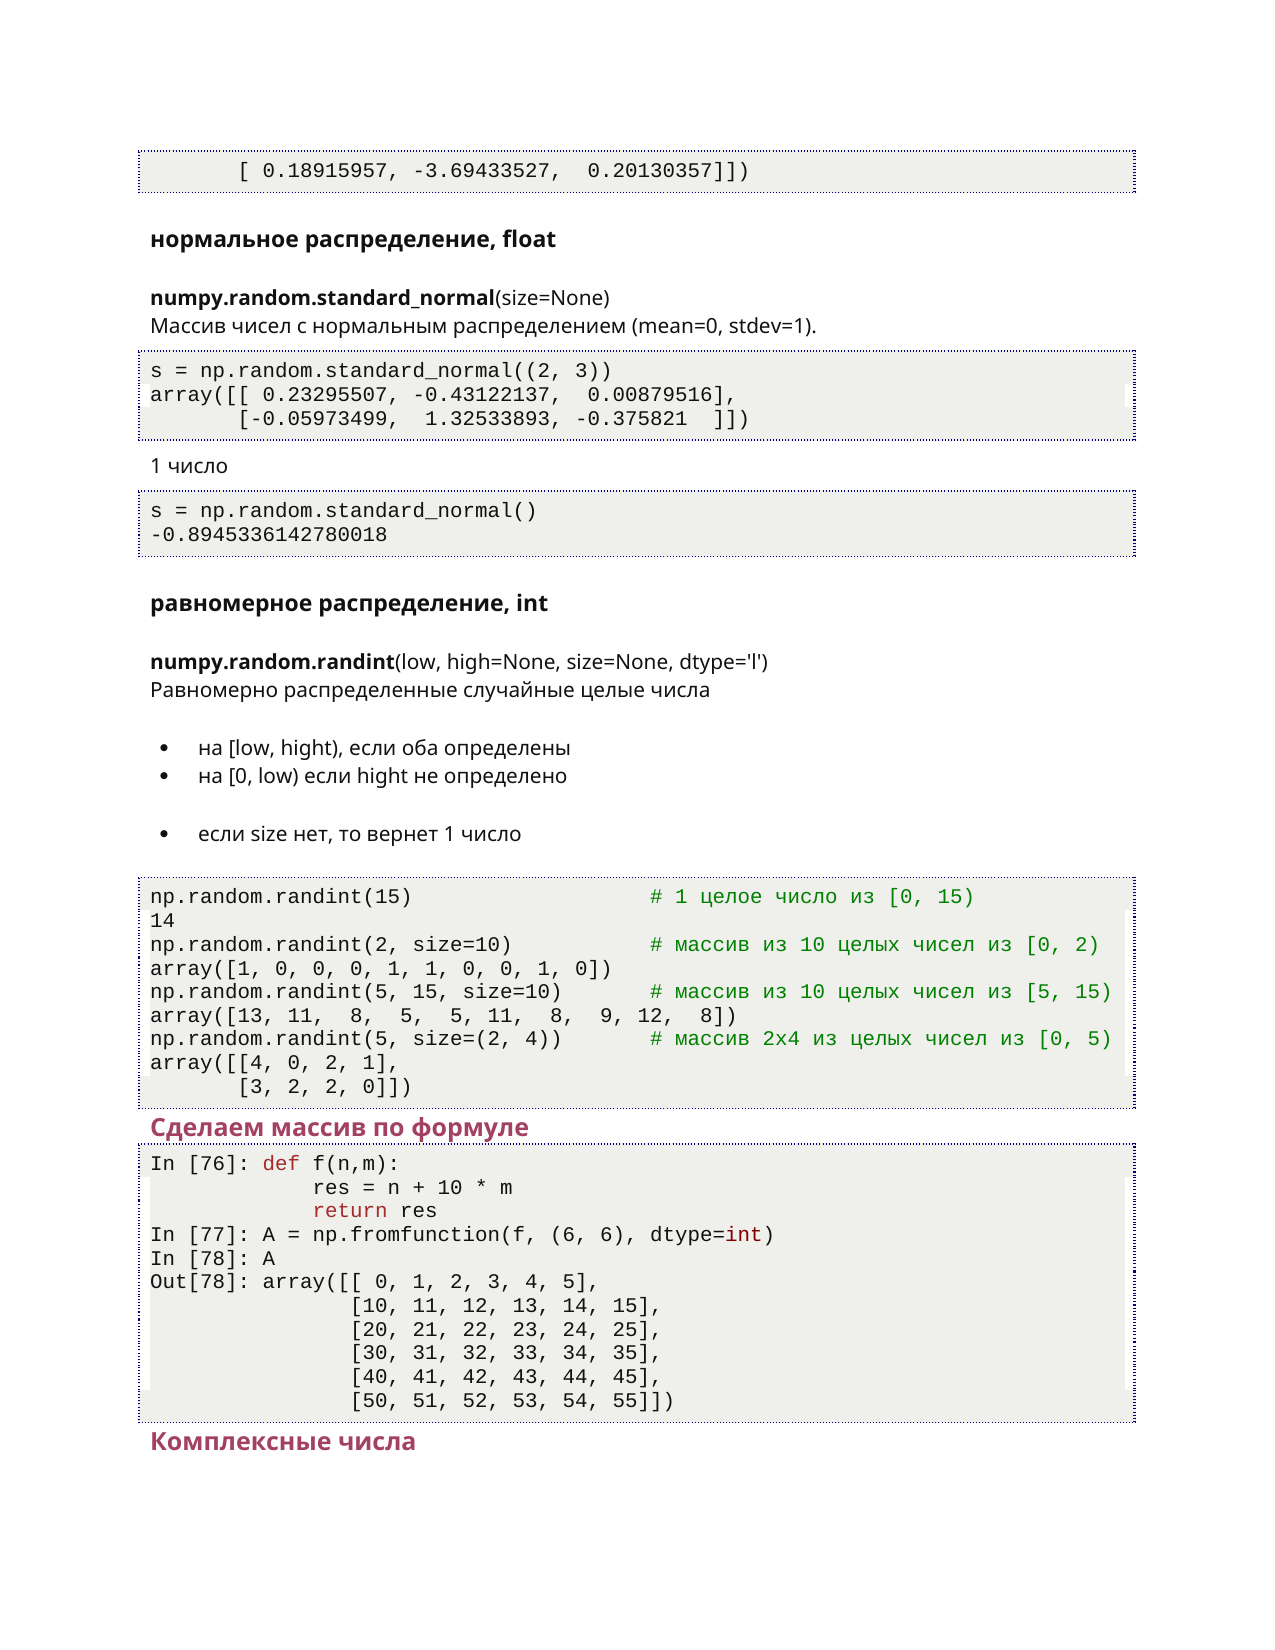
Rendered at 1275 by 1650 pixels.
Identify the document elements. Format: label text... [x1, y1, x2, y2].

text array([1, 0, 0, 0, 1, 1, 0, 0, 1, 0]) [150, 957, 1125, 981]
text array([[4, 0, 2, 1], [150, 1052, 1125, 1066]
list на [0, low) если hight не определено [160, 761, 1125, 790]
text In [76]: def f(n,m): [138, 1143, 1136, 1177]
text равномерное распределение, int [150, 587, 1125, 618]
text return res [150, 1201, 1125, 1224]
text s = np.random.standard_normal() [138, 490, 1136, 514]
text [10, 11, 12, 13, 14, 15], [150, 1295, 1125, 1319]
text numpy.random.randint(low, high=None, size=None, dtype='l') Равномерно распределенные случайные целые числа [150, 647, 1125, 704]
text np.random.randint(2, size=10) # массив из 10 целых чисел из [0, 2) [150, 934, 1125, 957]
text нормальное распределение, float [150, 223, 1125, 254]
text 1 число [150, 451, 1125, 480]
text s = np.random.standard_normal((2, 3)) [138, 350, 1136, 384]
text array([[ 0.23295507, -0.43122137, 0.00879516], [150, 384, 1125, 398]
text [ 0.18915957, -3.69433527, 0.20130357]]) [138, 150, 1136, 193]
text np.random.randint(15) # 1 целое число из [0, 15) [138, 877, 1136, 910]
text Out[78]: array([[ 0, 1, 2, 3, 4, 5], [150, 1271, 1125, 1295]
text np.random.randint(5, 15, size=10) # массив из 10 целых чисел из [5, 15) [150, 981, 1125, 1005]
text In [78]: A [150, 1248, 1125, 1271]
text [40, 41, 42, 43, 44, 45], [150, 1366, 1125, 1380]
text In [77]: A = np.fromfunction(f, (6, 6), dtype=int) [150, 1224, 1125, 1248]
text [50, 51, 52, 53, 54, 55]]) [138, 1380, 1136, 1423]
text [-0.05973499, 1.32533893, -0.375821 ]]) [138, 398, 1136, 441]
text np.random.randint(5, size=(2, 4)) # массив 2х4 из целых чисел из [0, 5) [150, 1028, 1125, 1052]
text Сделаем массив по формуле [150, 1109, 1125, 1143]
text -0.8945336142780018 [138, 514, 1136, 557]
text 14 [150, 910, 1125, 934]
text [20, 21, 22, 23, 24, 25], [150, 1319, 1125, 1342]
text [3, 2, 2, 0]]) [138, 1066, 1136, 1109]
text numpy.random.standard_normal(size=None) Массив чисел с нормальным распределением (mean=0, stdev=1). [150, 283, 1125, 340]
text res = n + 10 * m [150, 1177, 1125, 1201]
text [30, 31, 32, 33, 34, 35], [150, 1342, 1125, 1366]
list на [low, hight), если оба определены [160, 733, 1125, 761]
text array([13, 11, 8, 5, 5, 11, 8, 9, 12, 8]) [150, 1005, 1125, 1028]
text Комплексные числа [150, 1423, 1125, 1457]
list если size нет, то вернет 1 число [160, 819, 1125, 847]
